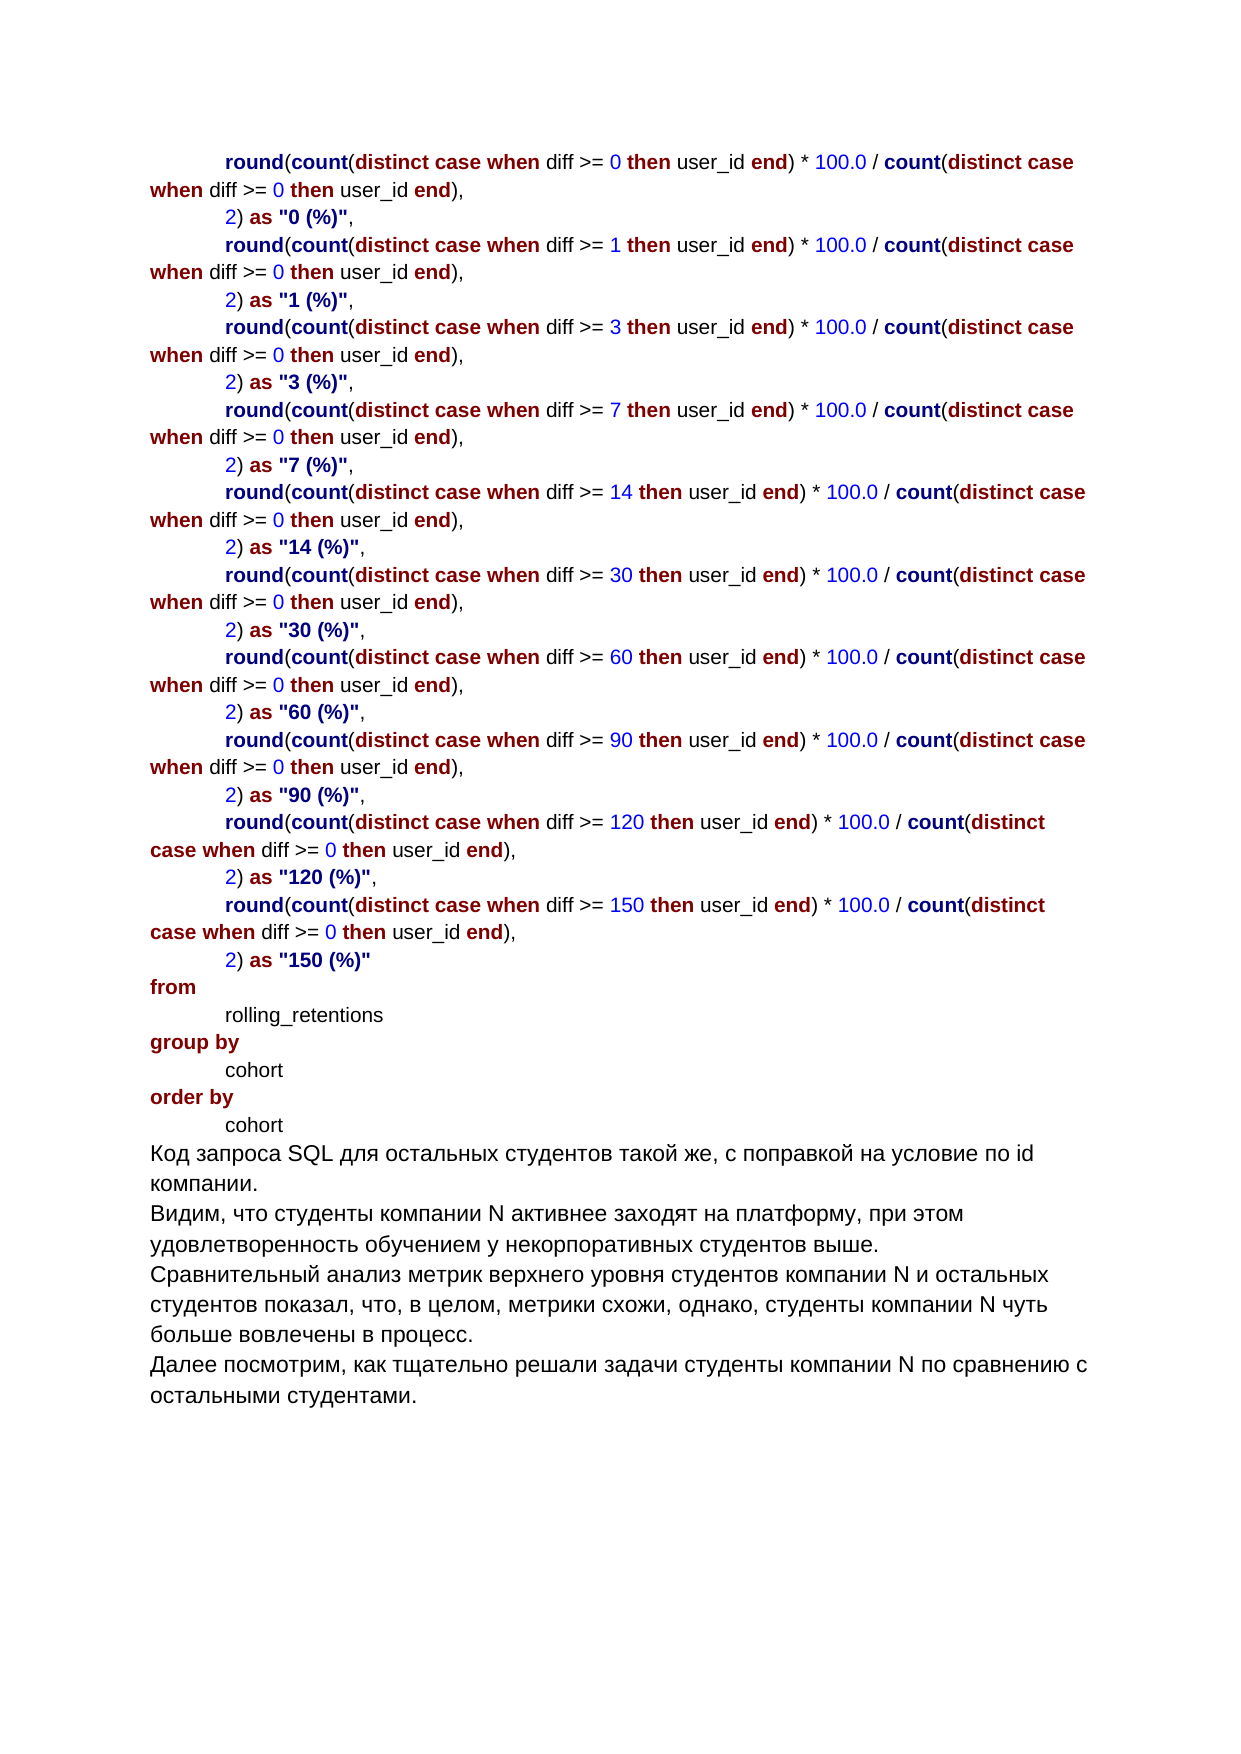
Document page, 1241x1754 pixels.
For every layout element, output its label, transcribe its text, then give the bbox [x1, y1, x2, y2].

text round(count(distinct case when diff >= 0 then user_id end) * 100.0 / count(distinct case when diff >= 0 then user_id end), [150, 150, 1090, 201]
text cohort [150, 1112, 1090, 1136]
text 2) as "1 (%)", [150, 287, 1090, 311]
text 2) as "30 (%)", [150, 617, 1090, 641]
text 2) as "3 (%)", [150, 370, 1090, 394]
text round(count(distinct case when diff >= 3 then user_id end) * 100.0 / count(distinct case when diff >= 0 then user_id end), [150, 315, 1090, 366]
text round(count(distinct case when diff >= 7 then user_id end) * 100.0 / count(distinct case when diff >= 0 then user_id end), [150, 397, 1090, 449]
text cohort [150, 1057, 1090, 1081]
text rolling_retentions [150, 1002, 1090, 1026]
text Код запроса SQL для остальных студентов такой же, с поправкой на условие по id компании. [150, 1140, 1090, 1197]
text Далее посмотрим, как тщательно решали задачи студенты компании N по сравнению с остальными студентами. [150, 1351, 1090, 1408]
text order by [150, 1085, 1090, 1109]
text 2) as "0 (%)", [150, 205, 1090, 229]
text 2) as "14 (%)", [150, 535, 1090, 559]
text 2) as "150 (%)" [150, 947, 1090, 971]
text group by [150, 1030, 1090, 1054]
text Сравнительный анализ метрик верхнего уровня студентов компании N и остальных студентов показал, что, в целом, метрики схожи, однако, студенты компании N чуть больше вовлечены в процесс. [150, 1261, 1090, 1348]
text round(count(distinct case when diff >= 14 then user_id end) * 100.0 / count(distinct case when diff >= 0 then user_id end), [150, 480, 1090, 531]
text round(count(distinct case when diff >= 30 then user_id end) * 100.0 / count(distinct case when diff >= 0 then user_id end), [150, 562, 1090, 614]
text round(count(distinct case when diff >= 150 then user_id end) * 100.0 / count(distinct case when diff >= 0 then user_id end), [150, 892, 1090, 944]
text 2) as "90 (%)", [150, 782, 1090, 806]
text round(count(distinct case when diff >= 120 then user_id end) * 100.0 / count(distinct case when diff >= 0 then user_id end), [150, 810, 1090, 861]
text Видим, что студенты компании N активнее заходят на платформу, при этом удовлетворенность обучением у некорпоративных студентов выше. [150, 1200, 1090, 1257]
text round(count(distinct case when diff >= 1 then user_id end) * 100.0 / count(distinct case when diff >= 0 then user_id end), [150, 232, 1090, 284]
text 2) as "60 (%)", [150, 700, 1090, 724]
text from [150, 975, 1090, 999]
text 2) as "120 (%)", [150, 865, 1090, 889]
text round(count(distinct case when diff >= 90 then user_id end) * 100.0 / count(distinct case when diff >= 0 then user_id end), [150, 727, 1090, 779]
text 2) as "7 (%)", [150, 452, 1090, 476]
text round(count(distinct case when diff >= 60 then user_id end) * 100.0 / count(distinct case when diff >= 0 then user_id end), [150, 645, 1090, 696]
